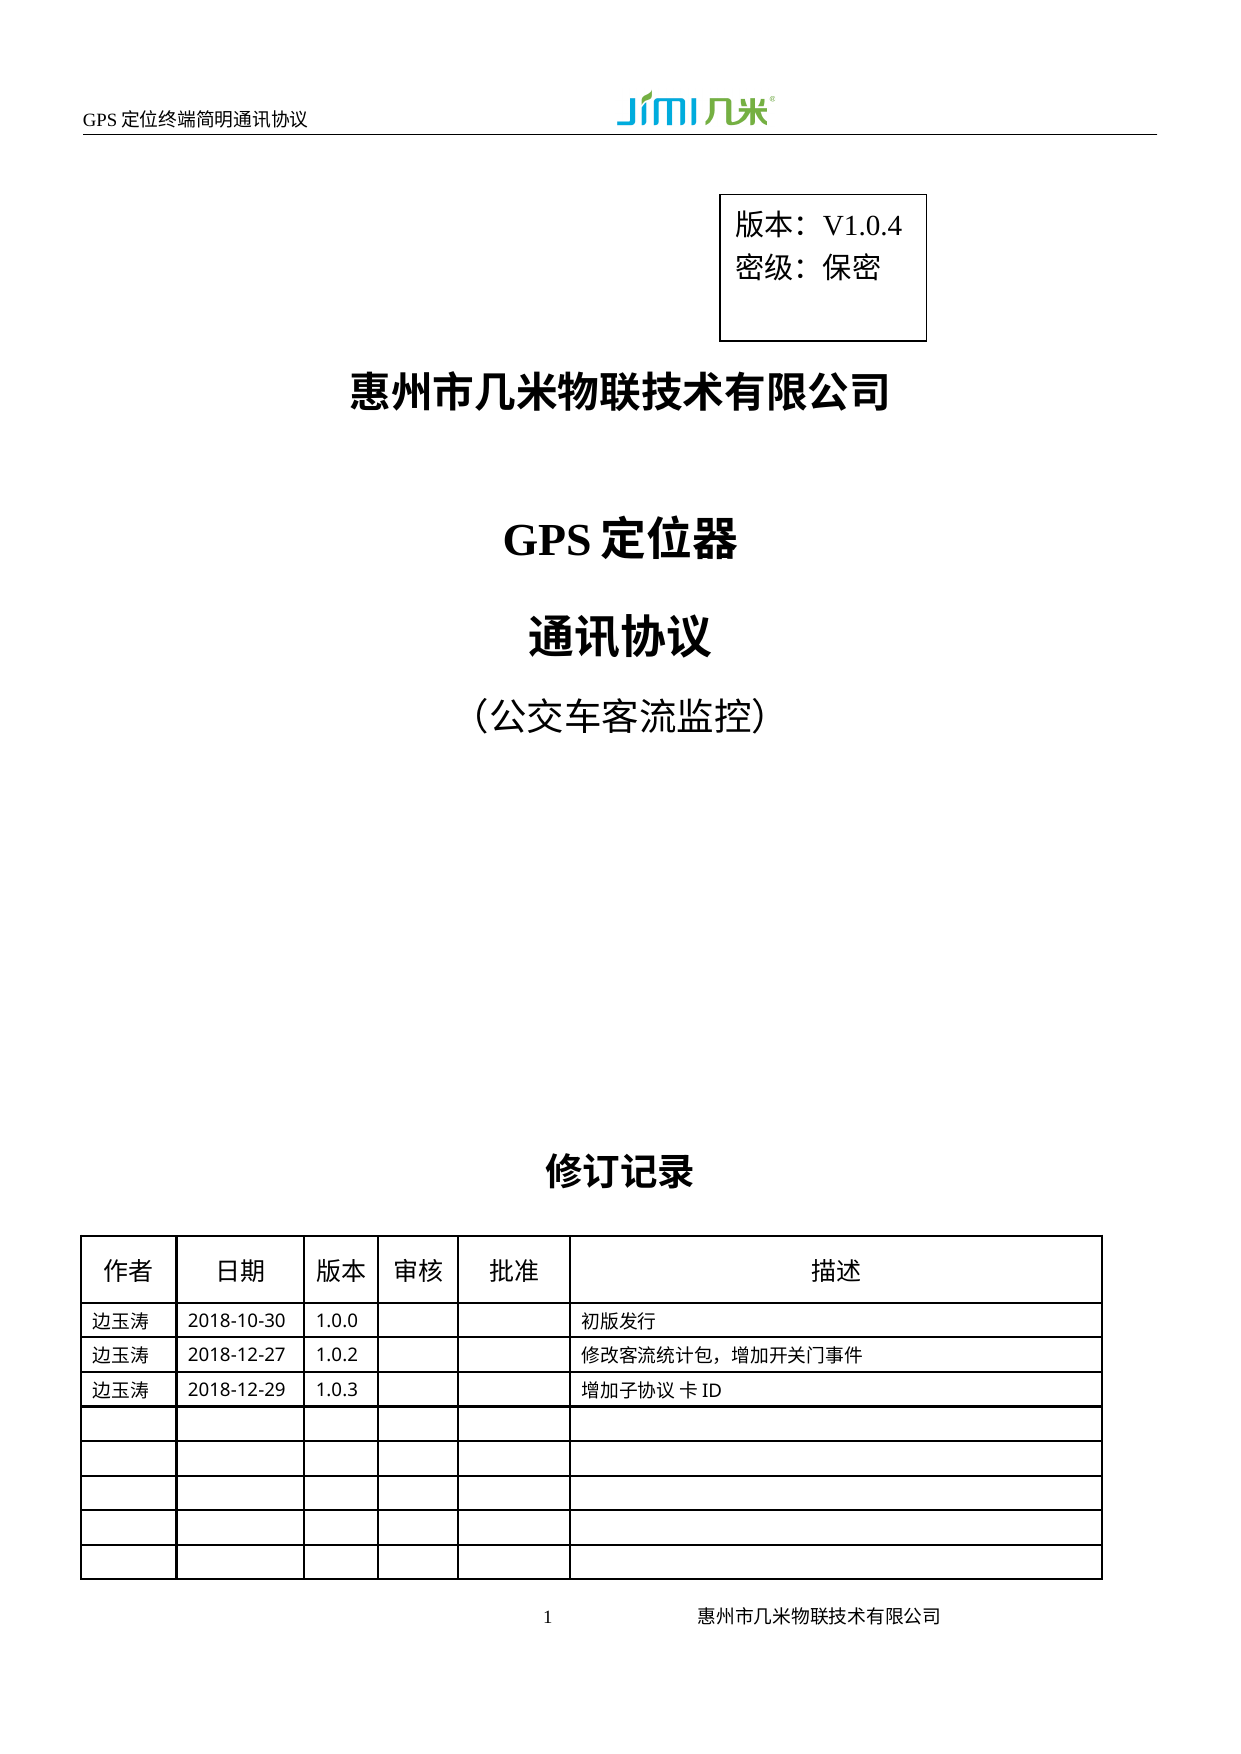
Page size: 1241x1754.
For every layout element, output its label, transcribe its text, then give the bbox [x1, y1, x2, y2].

table_cell [178, 1511, 303, 1544]
table_cell [379, 1304, 457, 1336]
table_cell [571, 1408, 1101, 1440]
table_cell [82, 1511, 175, 1544]
table_cell [459, 1442, 569, 1474]
table_cell [305, 1511, 377, 1544]
table_cell 边玉涛 [82, 1373, 175, 1405]
table_cell [459, 1338, 569, 1371]
table_cell 初版发行 [571, 1304, 1101, 1336]
text 惠州市几米物联技术有限公司 [83, 357, 1157, 422]
text 修订记录 [83, 1137, 1157, 1202]
table_cell [379, 1338, 457, 1371]
table_cell [379, 1408, 457, 1440]
table_cell [82, 1546, 175, 1578]
table_cell [459, 1477, 569, 1509]
table_cell 2018-10-30 [178, 1304, 303, 1336]
table_cell [571, 1511, 1101, 1544]
table_header 日期 [178, 1237, 303, 1302]
text 通讯协议 [83, 584, 1157, 682]
text GPS定位器 [83, 487, 1157, 584]
table_cell [379, 1373, 457, 1405]
table_cell 2018-12-29 [178, 1373, 303, 1405]
table_cell 边玉涛 [82, 1304, 175, 1336]
table_cell [178, 1546, 303, 1578]
text （公交车客流监控） [83, 682, 1157, 747]
table_cell 边玉涛 [82, 1338, 175, 1371]
table_cell [305, 1477, 377, 1509]
table_cell [459, 1373, 569, 1405]
table_cell [82, 1408, 175, 1440]
table_cell [459, 1511, 569, 1544]
table_header 审核 [379, 1237, 457, 1302]
table_cell 1.0.2 [305, 1338, 377, 1371]
table_cell [379, 1442, 457, 1474]
table_cell [82, 1442, 175, 1474]
table_cell 1.0.0 [305, 1304, 377, 1336]
table_cell [379, 1546, 457, 1578]
table_cell [379, 1477, 457, 1509]
table_cell 修改客流统计包，增加开关门事件 [571, 1338, 1101, 1371]
table_cell 1.0.3 [305, 1373, 377, 1405]
table_cell [459, 1304, 569, 1336]
table_cell [379, 1511, 457, 1544]
table_header 描述 [571, 1237, 1101, 1302]
table_cell [305, 1442, 377, 1474]
table_cell [305, 1408, 377, 1440]
table_header 版本 [305, 1237, 377, 1302]
table_cell [571, 1442, 1101, 1474]
table_cell [178, 1442, 303, 1474]
table_cell 2018-12-27 [178, 1338, 303, 1371]
table_header 作者 [82, 1237, 175, 1302]
table_cell [459, 1408, 569, 1440]
table_cell [178, 1408, 303, 1440]
table_cell [571, 1477, 1101, 1509]
picture [615, 88, 776, 127]
table_cell [178, 1477, 303, 1509]
table_header 批准 [459, 1237, 569, 1302]
table_cell [305, 1546, 377, 1578]
table_cell [459, 1546, 569, 1578]
table_cell [571, 1546, 1101, 1578]
table_cell 增加子协议 卡ID [571, 1373, 1101, 1405]
table_cell [82, 1477, 175, 1509]
